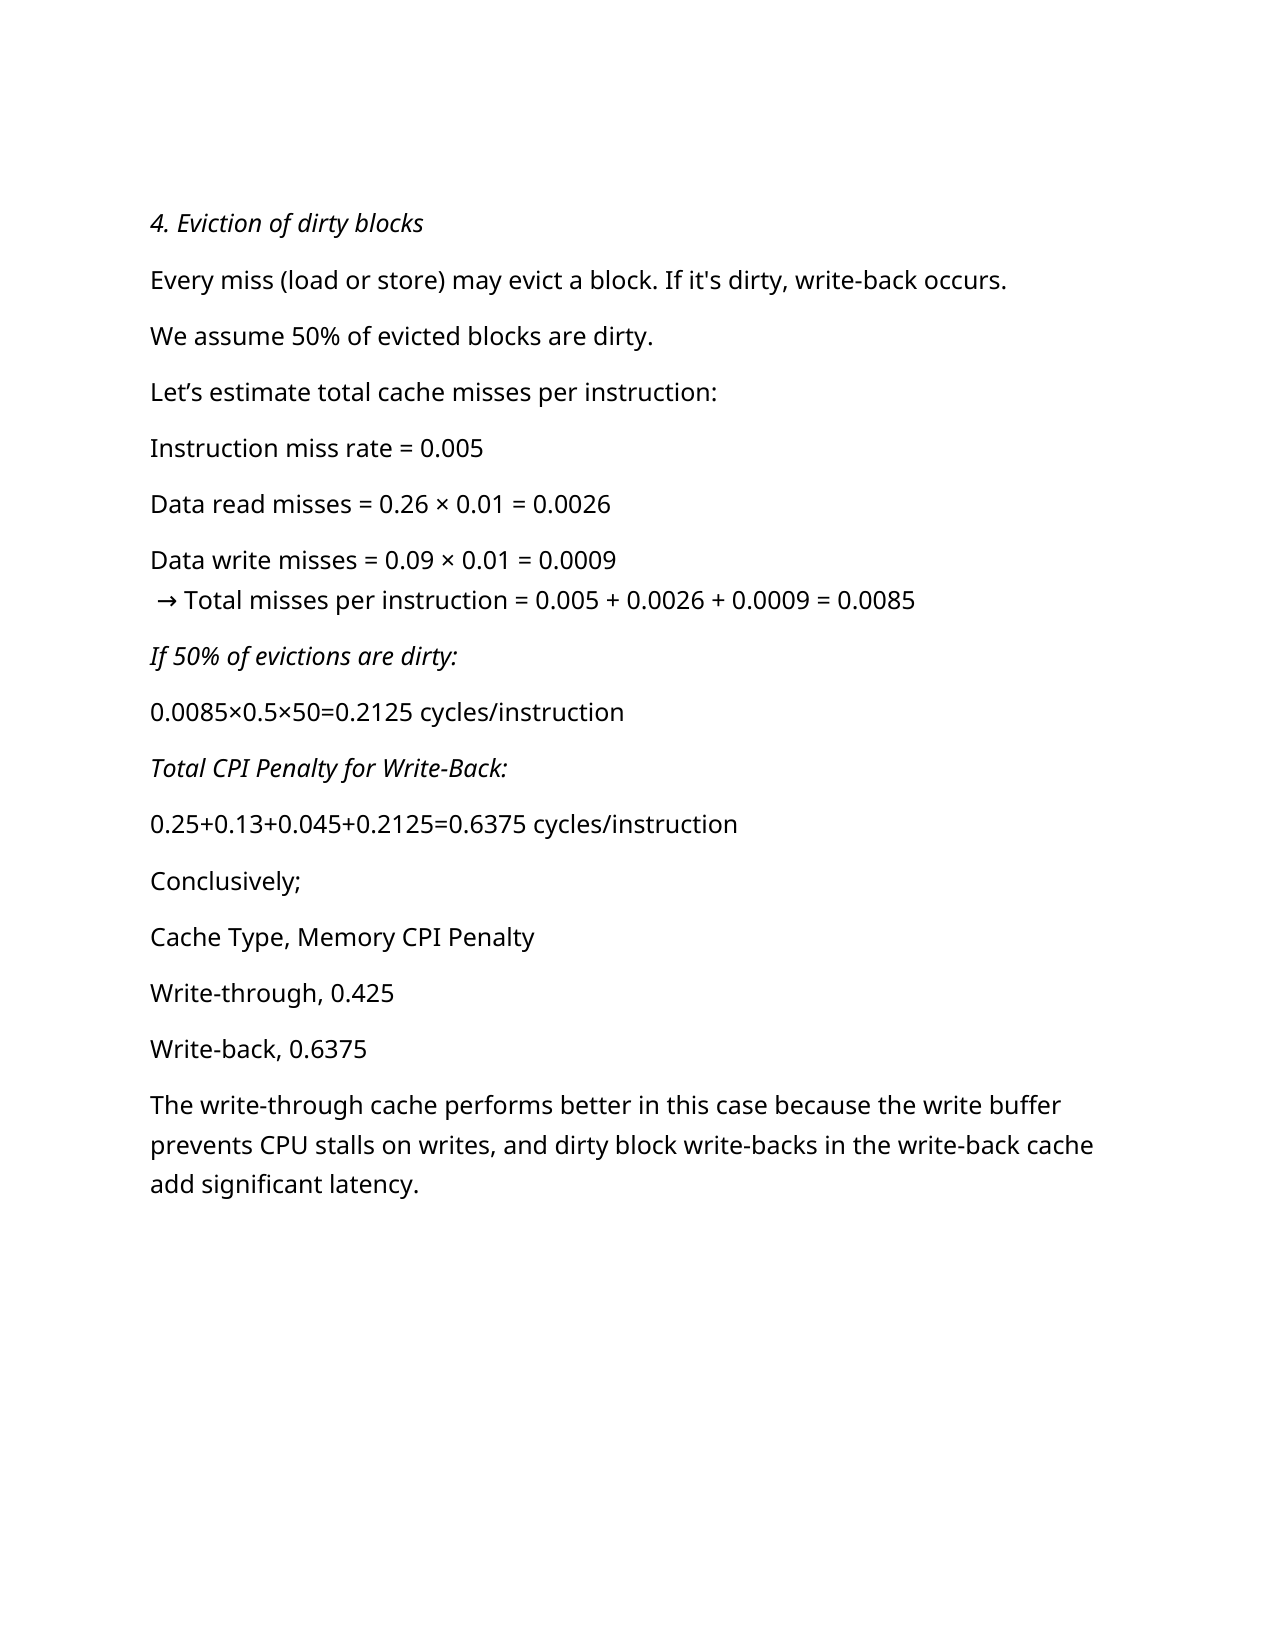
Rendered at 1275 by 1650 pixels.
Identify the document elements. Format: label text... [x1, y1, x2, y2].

text Total CPI Penalty for Write-Back: [150, 751, 1125, 785]
text Conclusively; [150, 863, 1125, 897]
text Instruction miss rate = 0.005 [150, 431, 1125, 465]
text Write-back, 0.6375 [150, 1032, 1125, 1066]
text Let’s estimate total cache misses per instruction: [150, 374, 1125, 409]
text Cache Type, Memory CPI Penalty [150, 919, 1125, 953]
text We assume 50% of evicted blocks are dirty. [150, 318, 1125, 352]
text Every miss (load or store) may evict a block. If it's dirty, write-back occurs. [150, 262, 1125, 296]
text 0.0085×0.5×50=0.2125 cycles/instruction [150, 695, 1125, 729]
text The write-through cache performs better in this case because the write buffer prevents CPU stalls on writes, and dirty block write-backs in the write-back cache add significant latency. [150, 1088, 1125, 1201]
text 4. Eviction of dirty blocks [150, 206, 1125, 240]
text Write-through, 0.425 [150, 976, 1125, 1009]
text Data read misses = 0.26 × 0.01 = 0.0026 [150, 487, 1125, 521]
text Data write misses = 0.09 × 0.01 = 0.0009 → Total misses per instruction = 0.005 + 0.0026 + 0.0009 = 0.0085 [150, 543, 1125, 617]
text 0.25+0.13+0.045+0.2125=0.6375 cycles/instruction [150, 807, 1125, 841]
text If 50% of evictions are dirty: [150, 639, 1125, 673]
